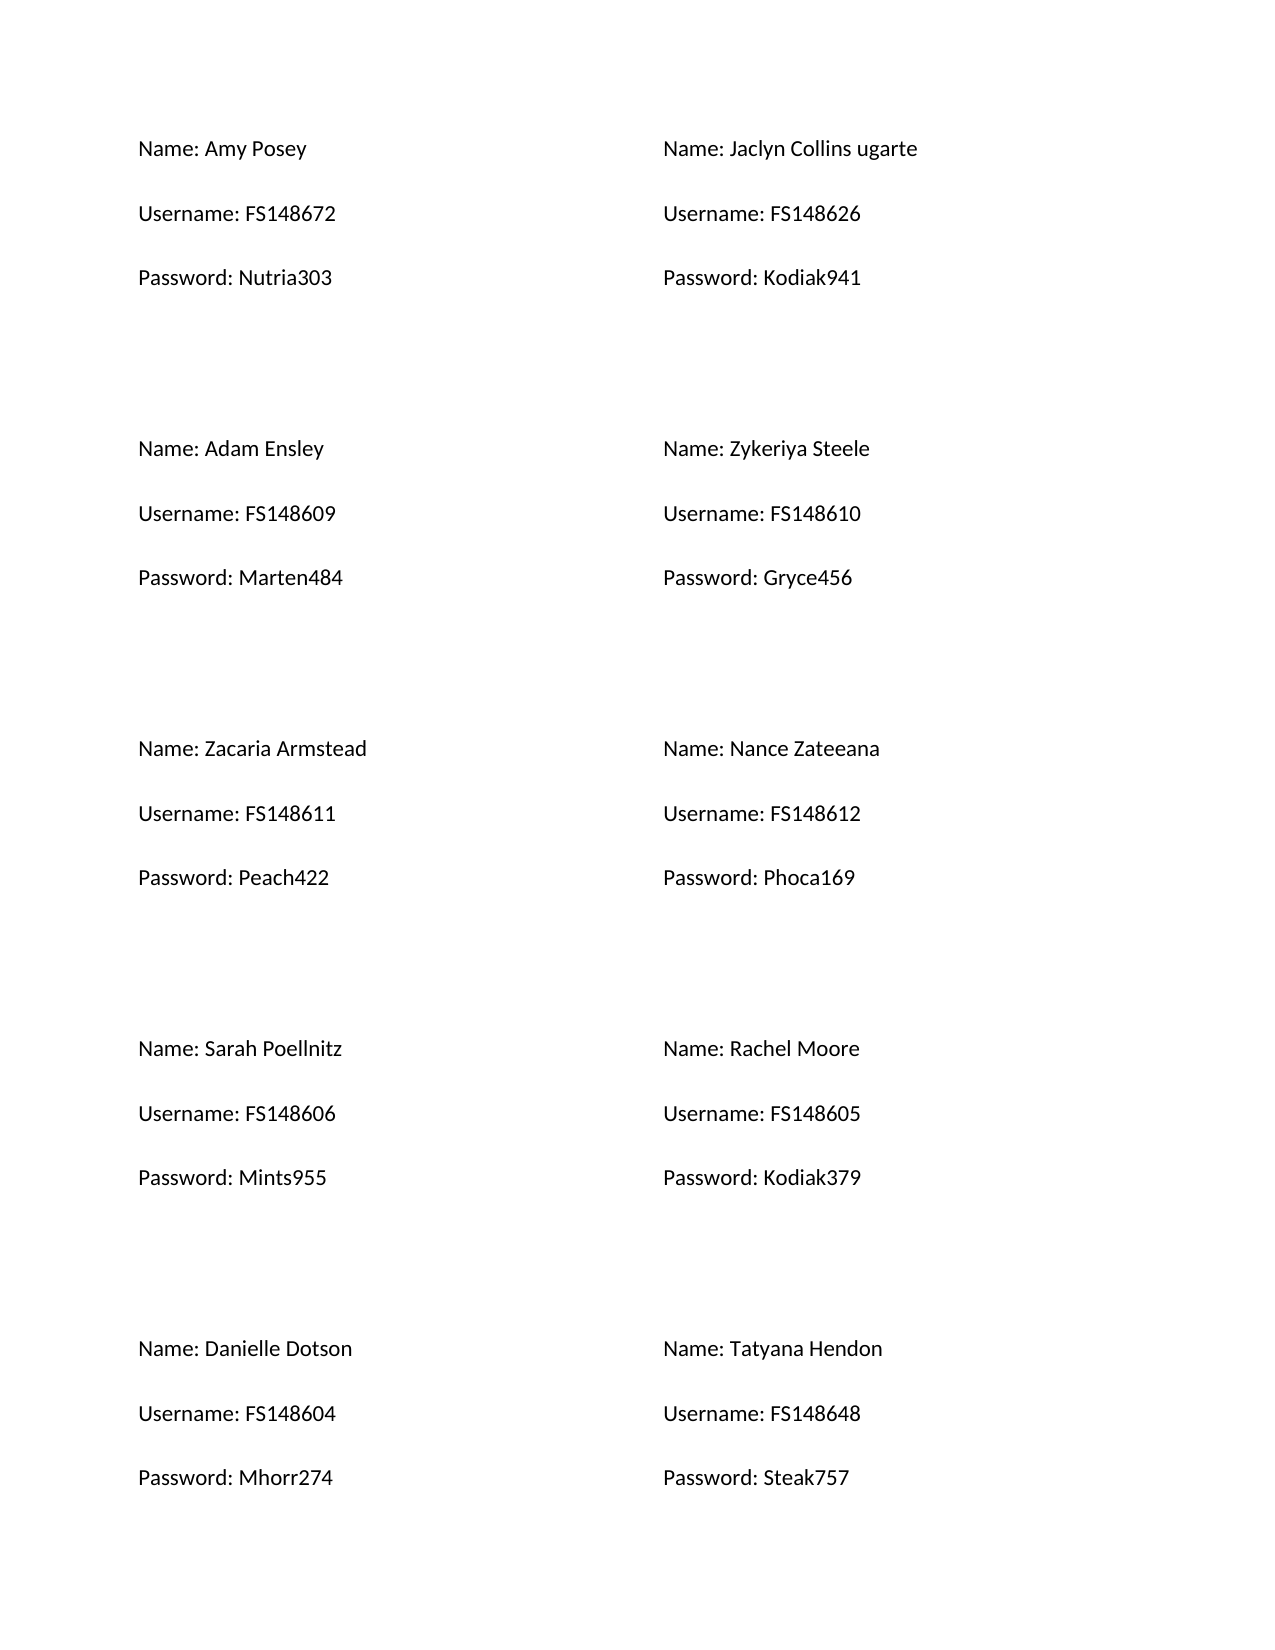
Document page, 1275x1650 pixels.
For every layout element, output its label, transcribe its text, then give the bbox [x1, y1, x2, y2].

table_cell Name: Zacaria Armstead Username: FS148611 Password: Peach422 [126, 675, 651, 975]
table_header Name: Amy Posey Username: FS148672 Password: Nutria303 [126, 75, 651, 375]
table_cell Name: Tatyana Hendon Username: FS148648 Password: Steak757 [651, 1275, 1176, 1575]
table_cell Name: Nance Zateeana Username: FS148612 Password: Phoca169 [651, 675, 1176, 975]
table_cell Name: Sarah Poellnitz Username: FS148606 Password: Mints955 [126, 975, 651, 1275]
table_cell Name: Adam Ensley Username: FS148609 Password: Marten484 [126, 375, 651, 675]
table_cell Name: Rachel Moore Username: FS148605 Password: Kodiak379 [651, 975, 1176, 1275]
table_cell Name: Zykeriya Steele Username: FS148610 Password: Gryce456 [651, 375, 1176, 675]
table_header Name: Jaclyn Collins ugarte Username: FS148626 Password: Kodiak941 [651, 75, 1176, 375]
table_cell Name: Danielle Dotson Username: FS148604 Password: Mhorr274 [126, 1275, 651, 1575]
